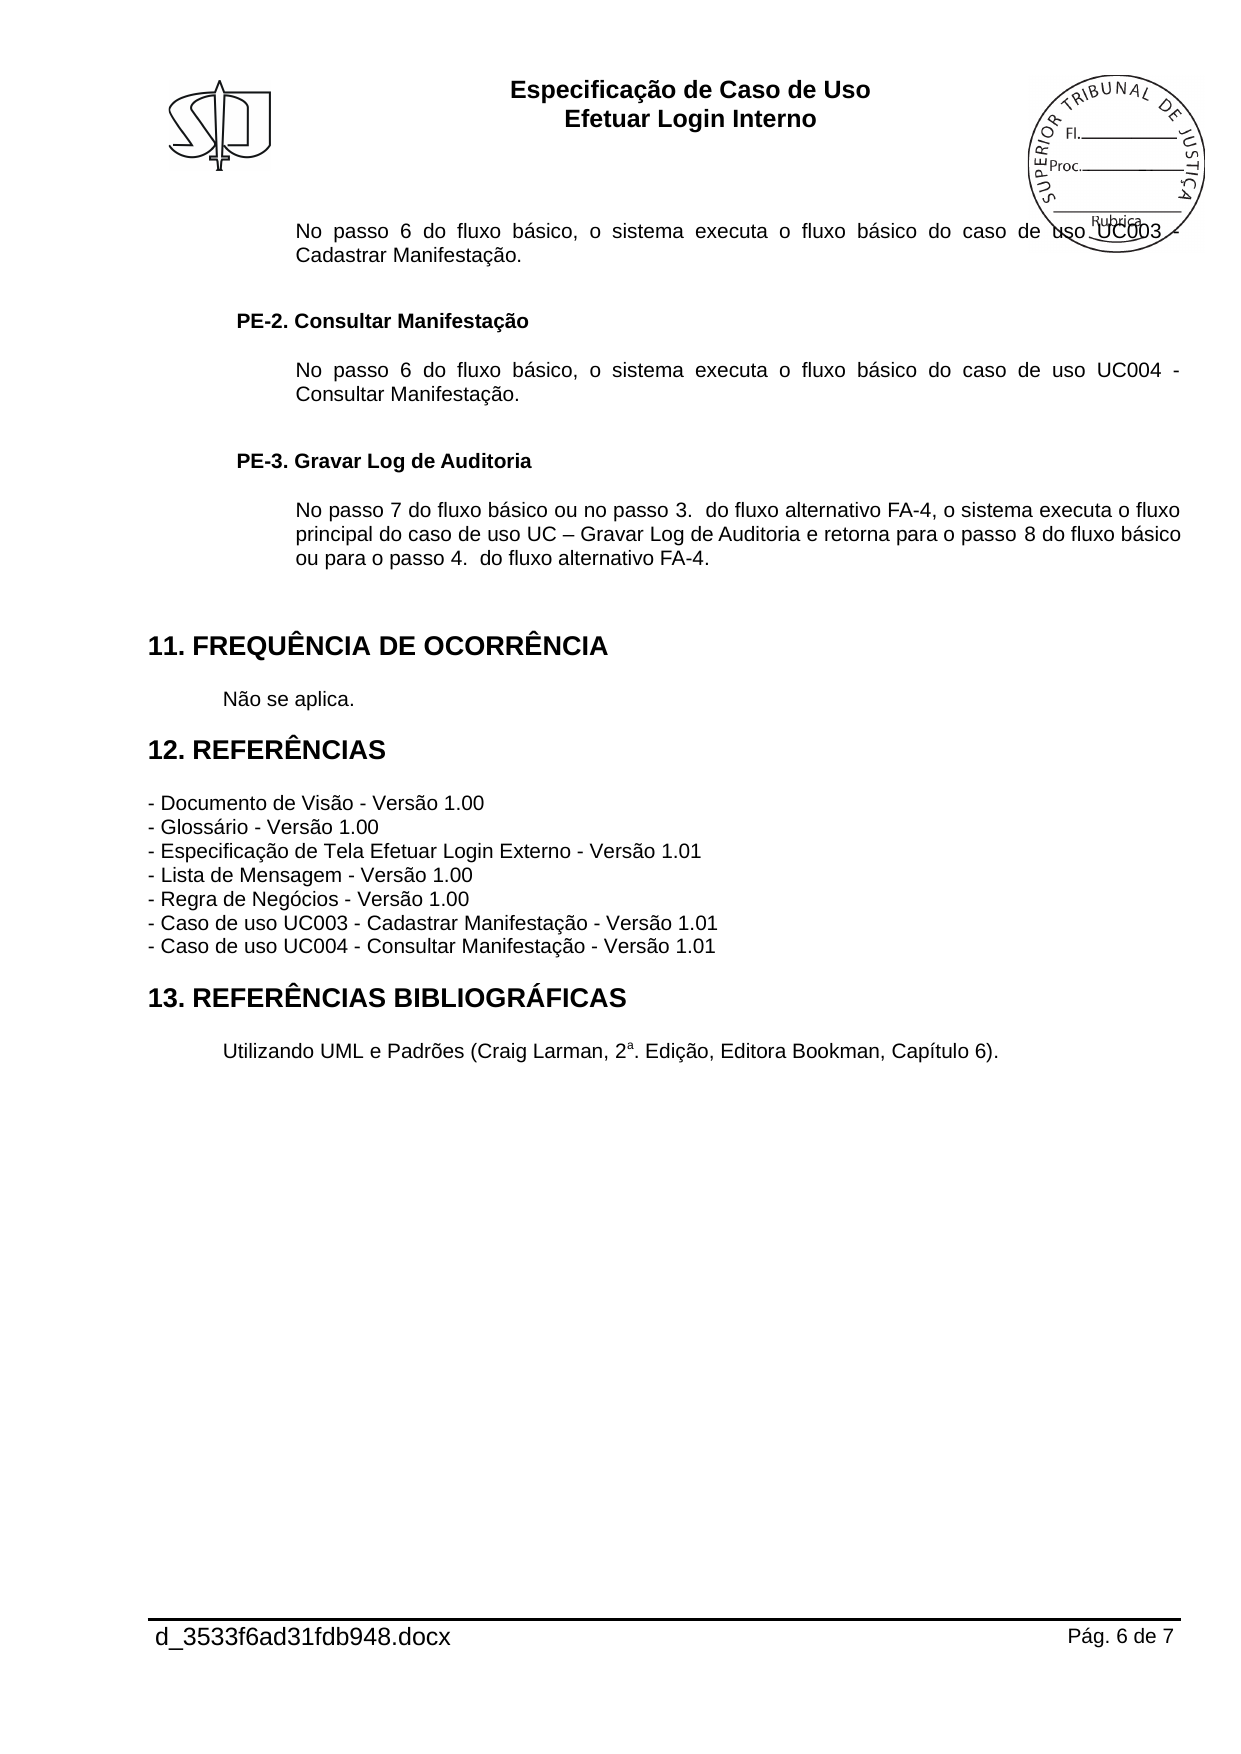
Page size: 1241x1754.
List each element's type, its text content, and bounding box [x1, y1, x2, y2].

text - Lista de Mensagem - Versão 1.00 [148, 862, 1181, 886]
text - Especificação de Tela Efetuar Login Externo - Versão 1.01 [148, 838, 1181, 862]
text - Caso de uso UC004 - Consultar Manifestação - Versão 1.01 [148, 934, 1181, 958]
text - Caso de uso UC003 - Cadastrar Manifestação - Versão 1.01 [148, 910, 1181, 934]
text - Documento de Visão - Versão 1.00 [148, 791, 1181, 814]
text Utilizando UML e Padrões (Craig Larman, 2a. Edição, Editora Bookman, Capítulo 6). [148, 1038, 1181, 1062]
list PE-3. Gravar Log de Auditoria [236, 449, 1181, 473]
text No passo 6 do fluxo básico, o sistema executa o fluxo básico do caso de uso UC004 - Consultar Manifestação. [295, 358, 1181, 406]
text No passo 7 do fluxo básico ou no passo 3 do fluxo alternativo FA-4, o sistema executa o fluxo principal do caso de uso UC – Gravar Log de Auditoria e retorna para o passo 8 do fluxo básico ou para o passo 4 do fluxo alternativo FA-4. [295, 498, 1181, 570]
list REFERÊNCIAS BIBLIOGRÁFICAS [148, 982, 1181, 1013]
picture [1027, 75, 1205, 253]
text Não se aplica. [185, 686, 1181, 710]
list PE-2. Consultar Manifestação [236, 309, 1181, 333]
list FREQUÊNCIA DE OCORRÊNCIA [148, 630, 1181, 661]
text - Glossário - Versão 1.00 [148, 814, 1181, 838]
list REFERÊNCIAS [148, 734, 1181, 766]
text - Regra de Negócios - Versão 1.00 [148, 886, 1181, 910]
text No passo 6 do fluxo básico, o sistema executa o fluxo básico do caso de uso UC003 - Cadastrar Manifestação. [295, 219, 1181, 267]
